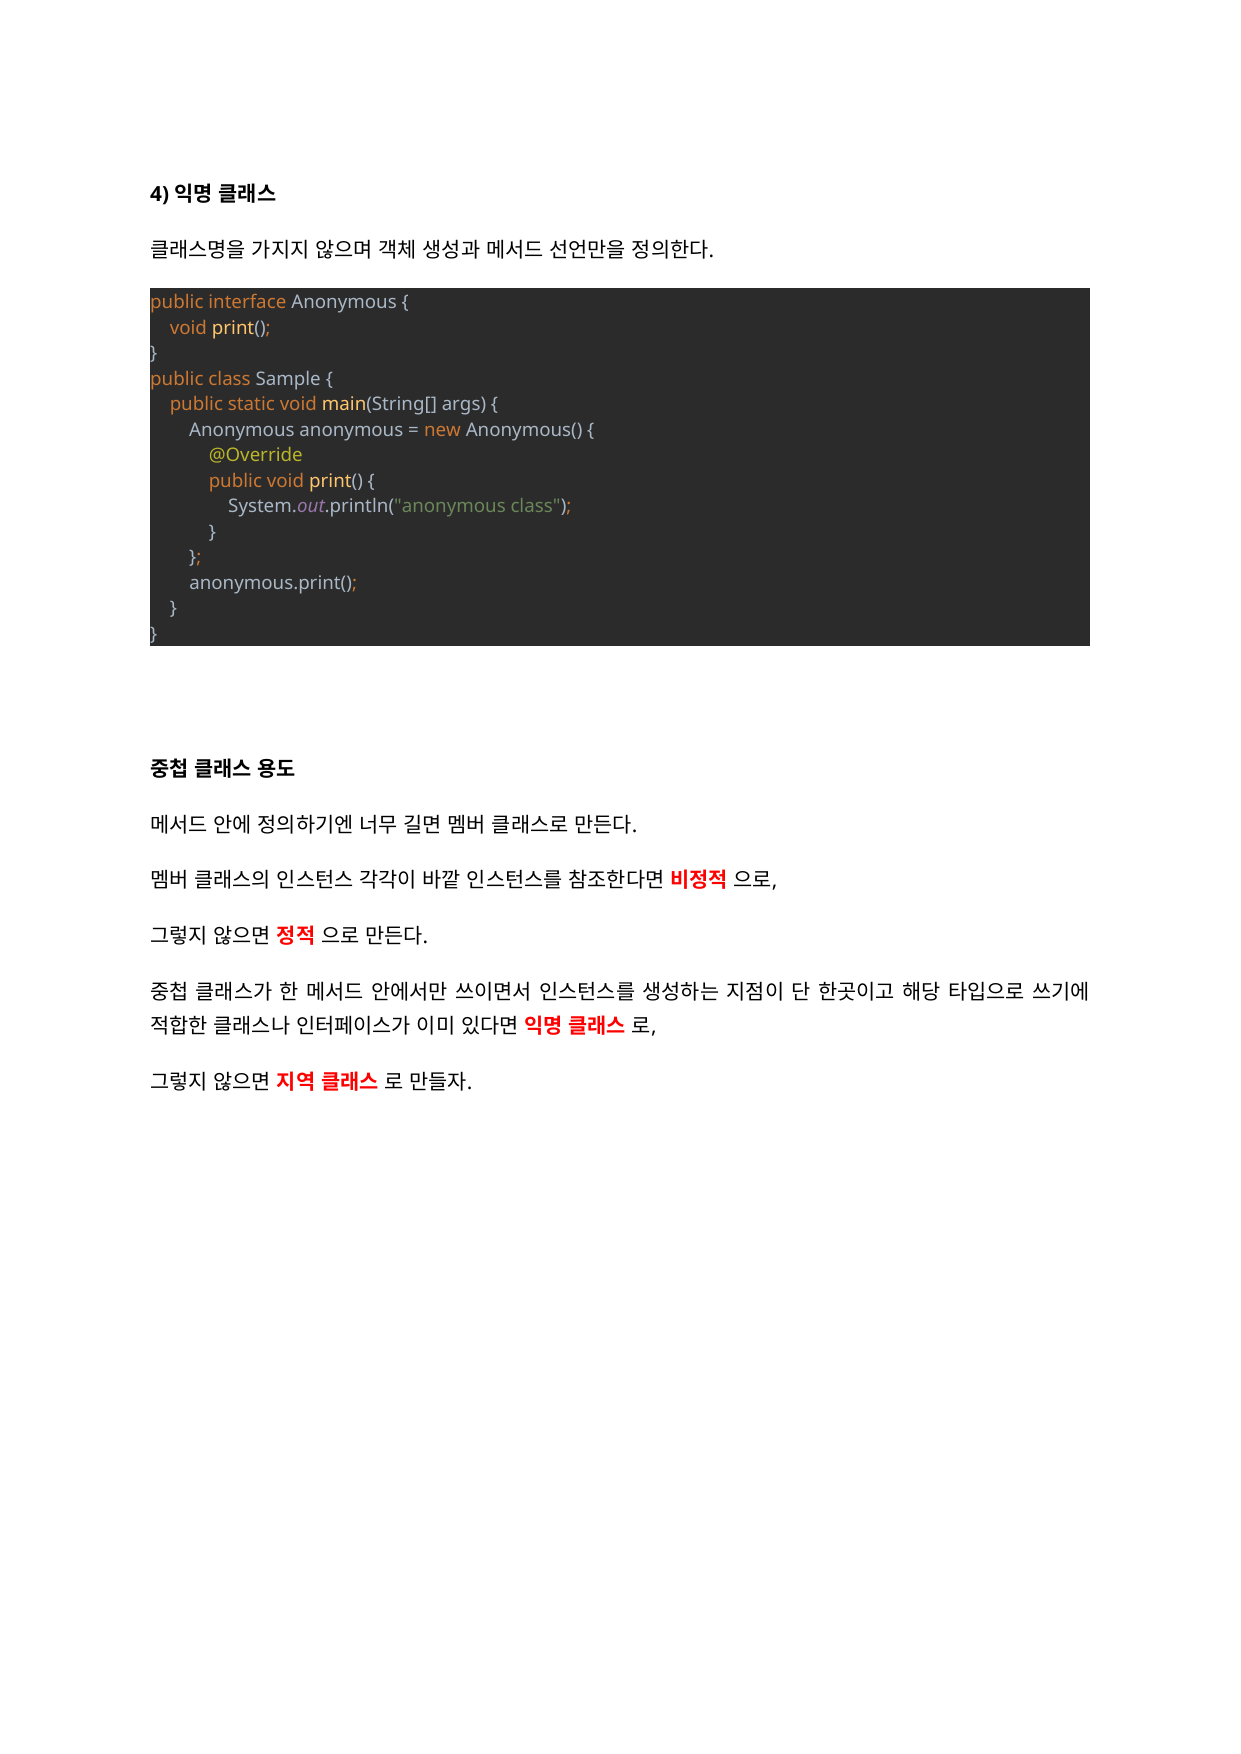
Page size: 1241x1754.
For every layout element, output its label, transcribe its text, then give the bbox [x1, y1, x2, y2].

text 멤버 클래스의 인스턴스 각각이 바깥 인스턴스를 참조한다면 비정적 으로, [150, 864, 1090, 894]
text public class Sample { public static void main(String[] args) { Anonymous anonymous = new Anonymous() { @Override public void print() { System.out.println("anonymous class"); } }; anonymous.print(); } } [150, 365, 1090, 646]
text 중첩 클래스 용도 [150, 753, 1090, 783]
text 중첩 클래스가 한 메서드 안에서만 쓰이면서 인스턴스를 생성하는 지점이 단 한곳이고 해당 타입으로 쓰기에 적합한 클래스나 인터페이스가 이미 있다면 익명 클래스 로, [150, 975, 1090, 1040]
text 4) 익명 클래스 [150, 177, 1090, 207]
text 그렇지 않으면 지역 클래스 로 만들자. [150, 1065, 1090, 1096]
text public interface Anonymous { void print(); } [150, 288, 1090, 365]
text 클래스명을 가지지 않으며 객체 생성과 메서드 선언만을 정의한다. [150, 233, 1090, 263]
text 메서드 안에 정의하기엔 너무 길면 멤버 클래스로 만든다. [150, 808, 1090, 838]
text 그렇지 않으면 정적 으로 만든다. [150, 919, 1090, 950]
